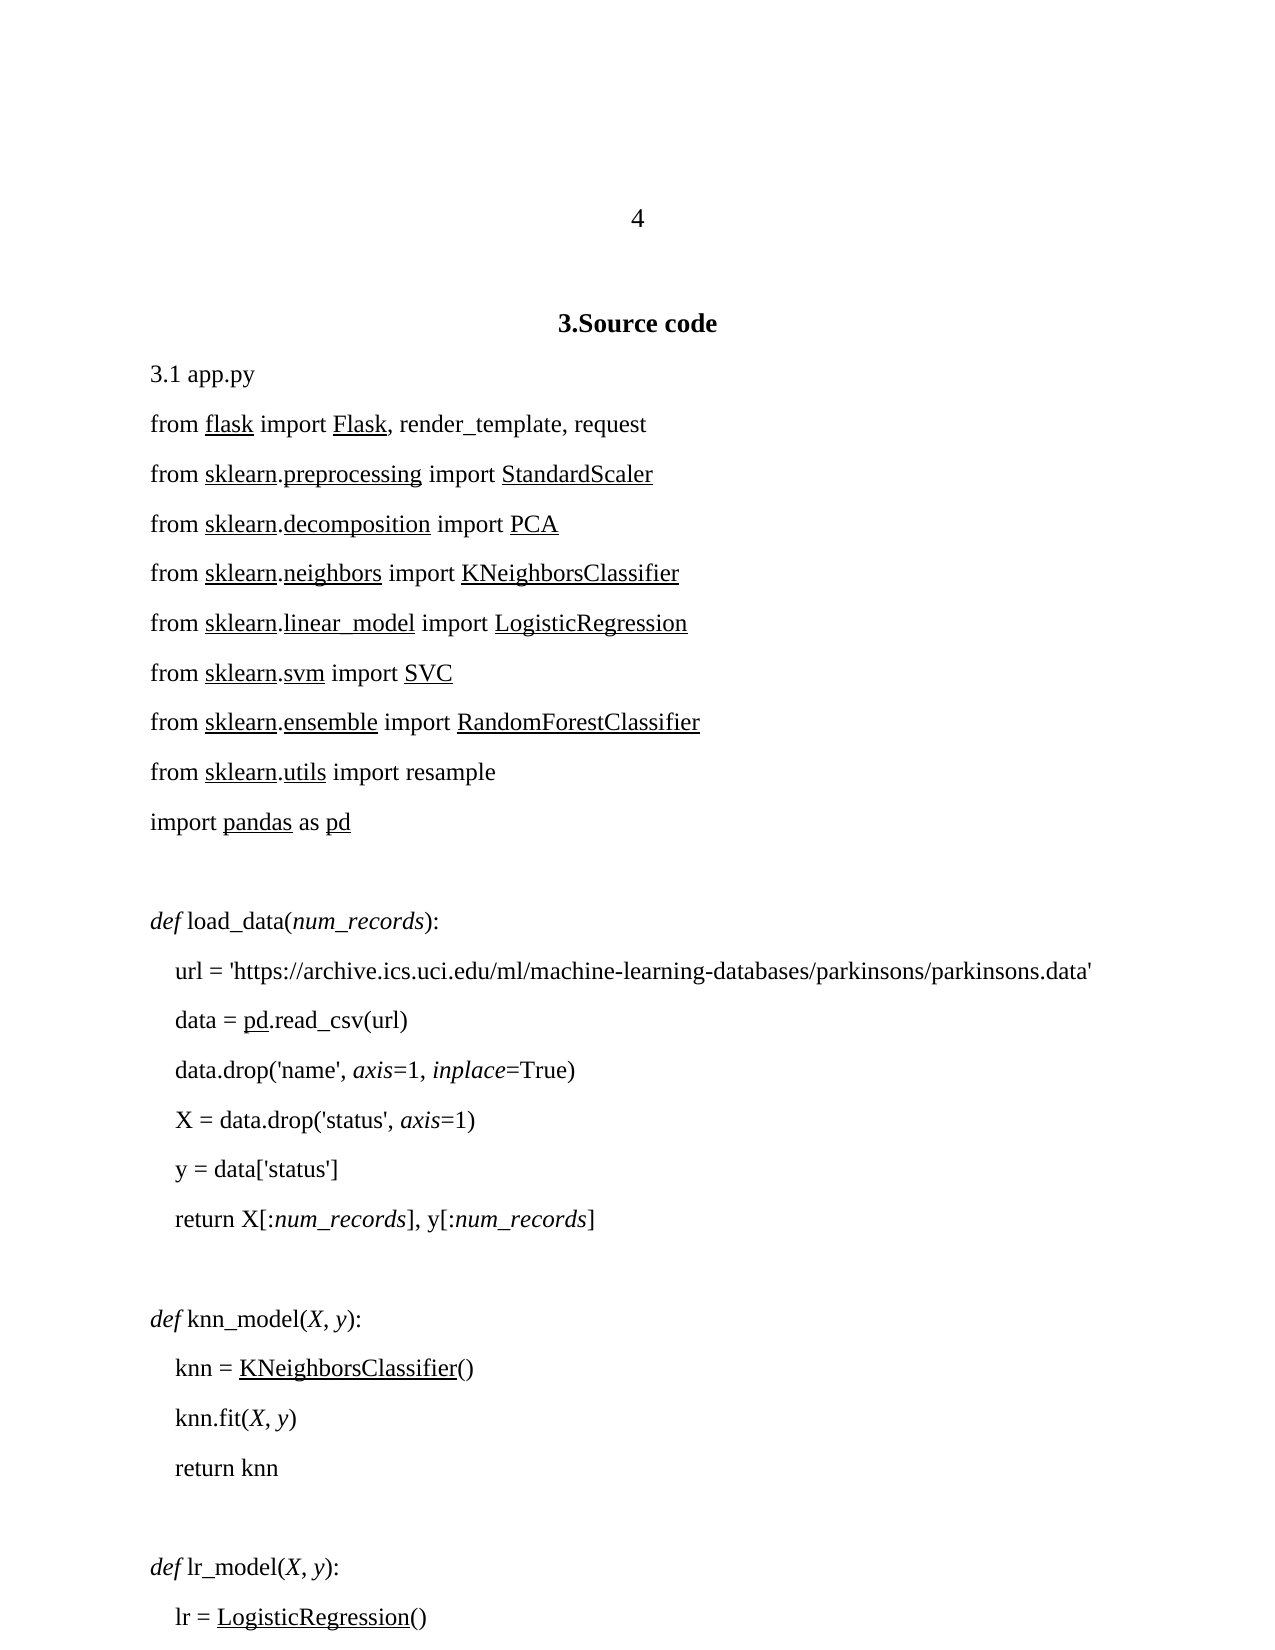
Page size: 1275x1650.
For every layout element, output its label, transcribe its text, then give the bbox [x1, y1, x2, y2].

text from sklearn.preprocessing import StandardScaler [150, 459, 1125, 488]
text from sklearn.utils import resample [150, 757, 1125, 786]
text return X[:num_records], y[:num_records] [150, 1204, 1125, 1233]
text return knn [150, 1453, 1125, 1481]
text from sklearn.linear_model import LogisticRegression [150, 608, 1125, 637]
text from flask import Flask, render_template, request [150, 409, 1125, 438]
text def lr_model(X, y): [150, 1552, 1125, 1581]
text knn.fit(X, y) [150, 1403, 1125, 1432]
text y = data['status'] [150, 1154, 1125, 1183]
text data = pd.read_csv(url) [150, 1006, 1125, 1034]
text from sklearn.ensemble import RandomForestClassifier [150, 707, 1125, 736]
text lr = LogisticRegression() [150, 1602, 1125, 1631]
text 3.1 app.py [150, 359, 1125, 388]
text from sklearn.decomposition import PCA [150, 509, 1125, 537]
text X = data.drop('status', axis=1) [150, 1105, 1125, 1134]
text import pandas as pd [150, 807, 1125, 836]
text def knn_model(X, y): [150, 1304, 1125, 1332]
text 4 [150, 202, 1125, 233]
text from sklearn.svm import SVC [150, 658, 1125, 686]
text 3.Source code [150, 307, 1125, 338]
text def load_data(num_records): [150, 906, 1125, 935]
text data.drop('name', axis=1, inplace=True) [150, 1055, 1125, 1084]
text from sklearn.neighbors import KNeighborsClassifier [150, 558, 1125, 587]
text url = 'https://archive.ics.uci.edu/ml/machine-learning-databases/parkinsons/parkinsons.data' [150, 956, 1125, 984]
text knn = KNeighborsClassifier() [150, 1353, 1125, 1382]
